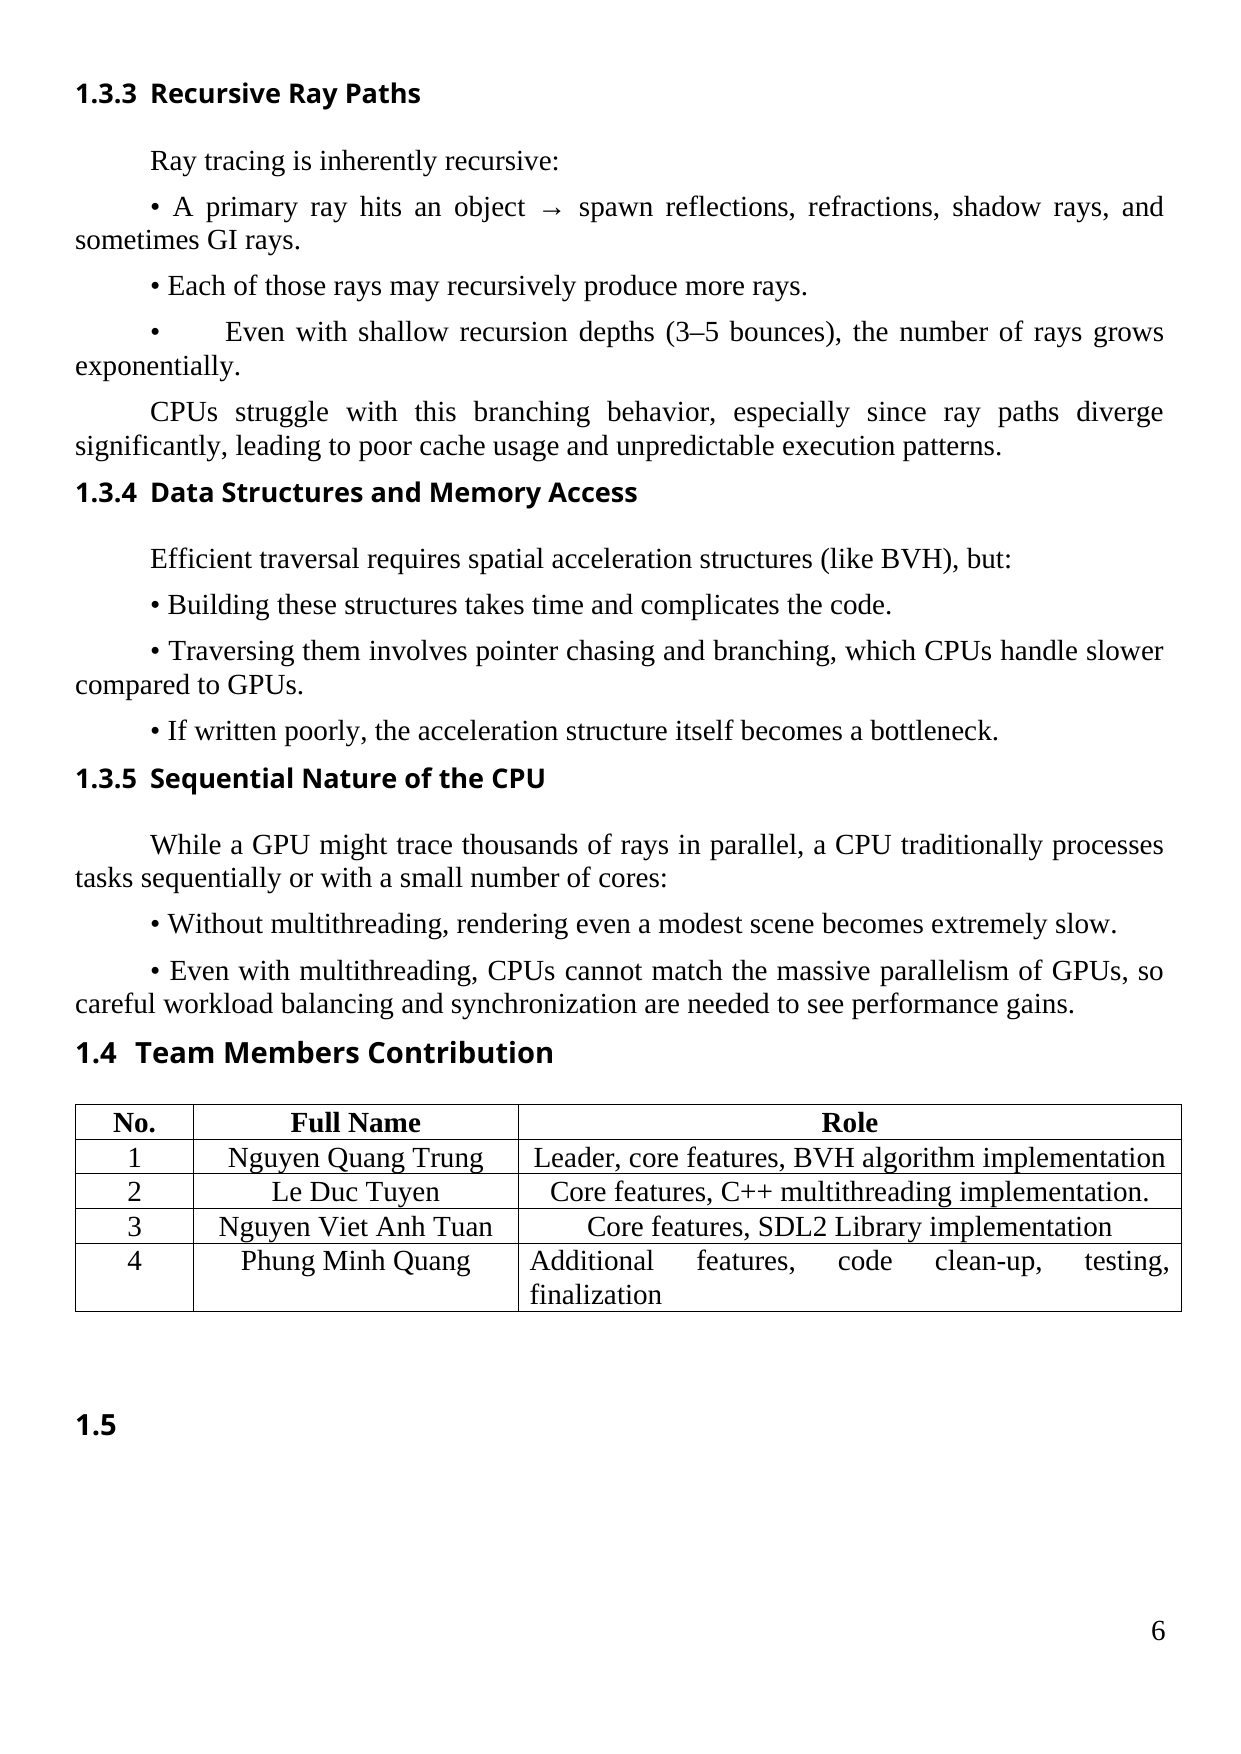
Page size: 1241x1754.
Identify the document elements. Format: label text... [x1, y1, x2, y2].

table_cell Le Duc Tuyen [194, 1174, 518, 1208]
table_cell Core features, SDL2 Library implementation [519, 1209, 1181, 1242]
text Ray tracing is inherently recursive: [75, 143, 1165, 176]
subtitle Sequential Nature of the CPU [75, 759, 1165, 796]
subtitle Recursive Ray Paths [75, 75, 1165, 112]
table_cell Core features, C++ multithreading implementation. [519, 1174, 1181, 1208]
table_header Full Name [194, 1105, 518, 1139]
table_cell 4 [76, 1244, 193, 1311]
table_cell Phung Minh Quang [194, 1244, 518, 1311]
text • If written poorly, the acceleration structure itself becomes a bottleneck. [75, 713, 1165, 747]
text Efficient traversal requires spatial acceleration structures (like BVH), but: [75, 541, 1165, 575]
subtitle Team Members Contribution [75, 1032, 1165, 1072]
text • Even with multithreading, CPUs cannot match the massive parallelism of GPUs, so careful workload balancing and synchronization are needed to see performance gains. [75, 953, 1165, 1020]
text • Traversing them involves pointer chasing and branching, which CPUs handle slower compared to GPUs. [75, 633, 1165, 701]
text CPUs struggle with this branching behavior, especially since ray paths diverge significantly, leading to poor cache usage and unpredictable execution patterns. [75, 394, 1165, 461]
text • A primary ray hits an object → spawn reflections, refractions, shadow rays, and sometimes GI rays. [75, 189, 1165, 256]
table_cell Leader, core features, BVH algorithm implementation [519, 1140, 1181, 1173]
subtitle Data Structures and Memory Access [75, 474, 1165, 511]
table_cell Additional features, code clean-up, testing, finalization [519, 1244, 1181, 1311]
text • Building these structures takes time and complicates the code. [75, 587, 1165, 621]
table_cell Nguyen Quang Trung [194, 1140, 518, 1173]
table_cell 1 [76, 1140, 193, 1173]
table_header Role [519, 1105, 1181, 1139]
text • Each of those rays may recursively produce more rays. [75, 268, 1165, 302]
table_cell Nguyen Viet Anh Tuan [194, 1209, 518, 1242]
table_cell 2 [76, 1174, 193, 1208]
table_header No. [76, 1105, 193, 1139]
text While a GPU might trace thousands of rays in parallel, a CPU traditionally processes tasks sequentially or with a small number of cores: [75, 827, 1165, 894]
text • Without multithreading, rendering even a modest scene becomes extremely slow. [75, 907, 1165, 940]
text • Even with shallow recursion depths (3–5 bounces), the number of rays grows exponentially. [75, 314, 1165, 382]
table_cell 3 [76, 1209, 193, 1242]
